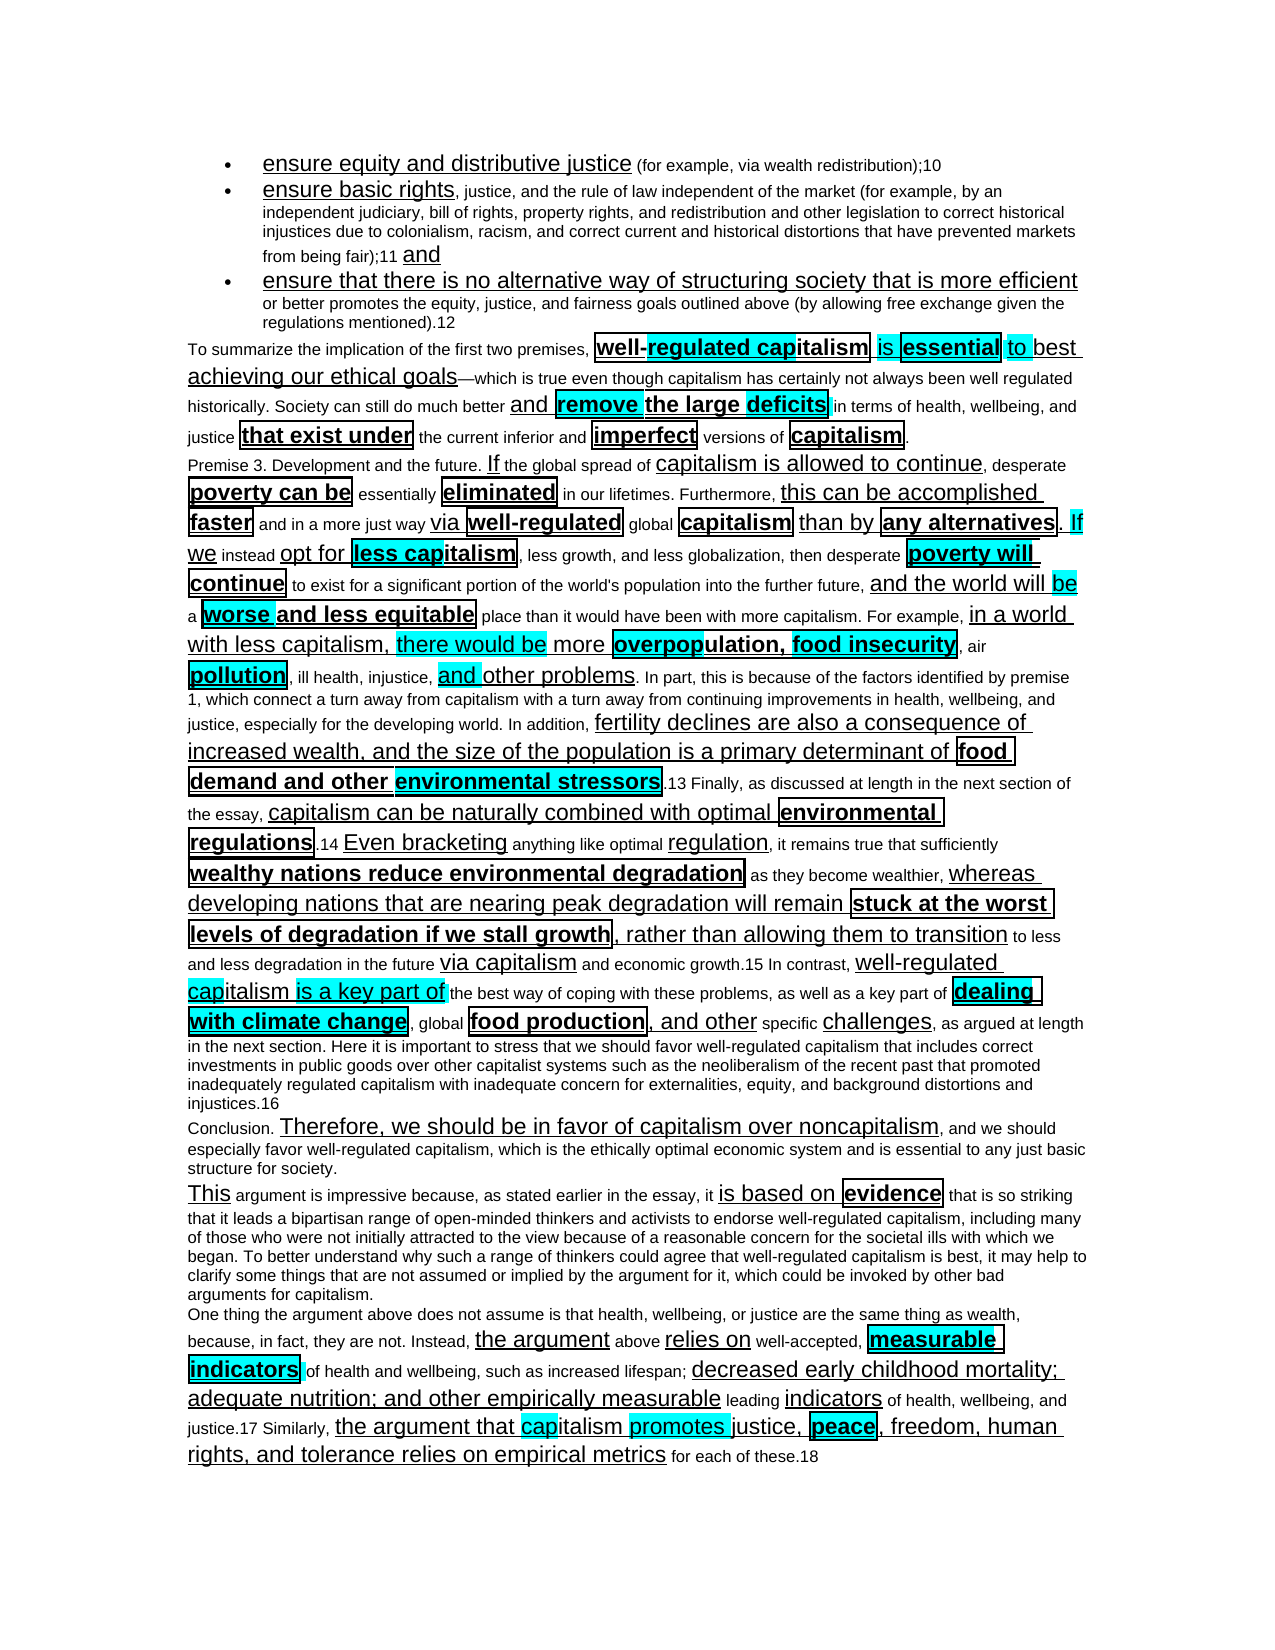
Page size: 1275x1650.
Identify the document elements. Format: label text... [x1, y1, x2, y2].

text This argument is impressive because, as stated earlier in the essay, it is based on evidence that is so striking that it leads a bipartisan range of open-minded thinkers and activists to endorse well-regulated capitalism, including many of those who were not initially attracted to the view because of a reasonable concern for the societal ills with which we began. To better understand why such a range of thinkers could agree that well-regulated capitalism is best, it may help to clarify some things that are not assumed or implied by the argument for it, which could be invoked by other bad arguments for capitalism. [187, 1178, 1087, 1304]
text To summarize the implication of the first two premises, well-regulated capitalism is essential to best achieving our ethical goals—which is true even though capitalism has certainly not always been well regulated historically. Society can still do much better and remove the large deficits in terms of health, wellbeing, and justice that exist under the current inferior and imperfect versions of capitalism. [187, 332, 1087, 450]
list ensure that there is no alternative way of structuring society that is more efficient or better promotes the equity, justice, and fairness goals outlined above (by allowing free exchange given the regulations mentioned).12 [225, 267, 1087, 332]
list ensure basic rights, justice, and the rule of law independent of the market (for example, by an independent judiciary, bill of rights, property rights, and redistribution and other legislation to correct historical injustices due to colonialism, racism, and correct current and historical distortions that have prevented markets from being fair);11 and [225, 176, 1087, 267]
text Premise 3. Development and the future. If the global spread of capitalism is allowed to continue, desperate poverty can be essentially eliminated in our lifetimes. Furthermore, this can be accomplished faster and in a more just way via well-regulated global capitalism than by any alternatives. If we instead opt for less capitalism, less growth, and less globalization, then desperate poverty will continue to exist for a significant portion of the world's population into the further future, and the world will be a worse and less equitable place than it would have been with more capitalism. For example, in a world with less capitalism, there would be more overpopulation, food insecurity, air pollution, ill health, injustice, and other problems. In part, this is because of the factors identified by premise 1, which connect a turn away from capitalism with a turn away from continuing improvements in health, wellbeing, and justice, especially for the developing world. In addition, fertility declines are also a consequence of increased wealth, and the size of the population is a primary determinant of food demand and other environmental stressors.13 Finally, as discussed at length in the next section of the essay, capitalism can be naturally combined with optimal environmental regulations.14 Even bracketing anything like optimal regulation, it remains true that sufficiently wealthy nations reduce environmental degradation as they become wealthier, whereas developing nations that are nearing peak degradation will remain stuck at the worst levels of degradation if we stall growth, rather than allowing them to transition to less and less degradation in the future via capitalism and economic growth.15 In contrast, well-regulated capitalism is a key part of the best way of coping with these problems, as well as a key part of dealing with climate change, global food production, and other specific challenges, as argued at length in the next section. Here it is important to stress that we should favor well-regulated capitalism that includes correct investments in public goods over other capitalist systems such as the neoliberalism of the recent past that promoted inadequately regulated capitalism with inadequate concern for externalities, equity, and background distortions and injustices.16 [187, 450, 1087, 1113]
list ensure equity and distributive justice (for example, via wealth redistribution);10 [225, 150, 1087, 176]
text One thing the argument above does not assume is that health, wellbeing, or justice are the same thing as wealth, because, in fact, they are not. Instead, the argument above relies on well-accepted, measurable indicators of health and wellbeing, such as increased lifespan; decreased early childhood mortality; adequate nutrition; and other empirically measurable leading indicators of health, wellbeing, and justice.17 Similarly, the argument that capitalism promotes justice, peace, freedom, human rights, and tolerance relies on empirical metrics for each of these.18 [187, 1304, 1087, 1468]
text Conclusion. Therefore, we should be in favor of capitalism over noncapitalism, and we should especially favor well-regulated capitalism, which is the ethically optimal economic system and is essential to any just basic structure for society. [187, 1113, 1087, 1178]
